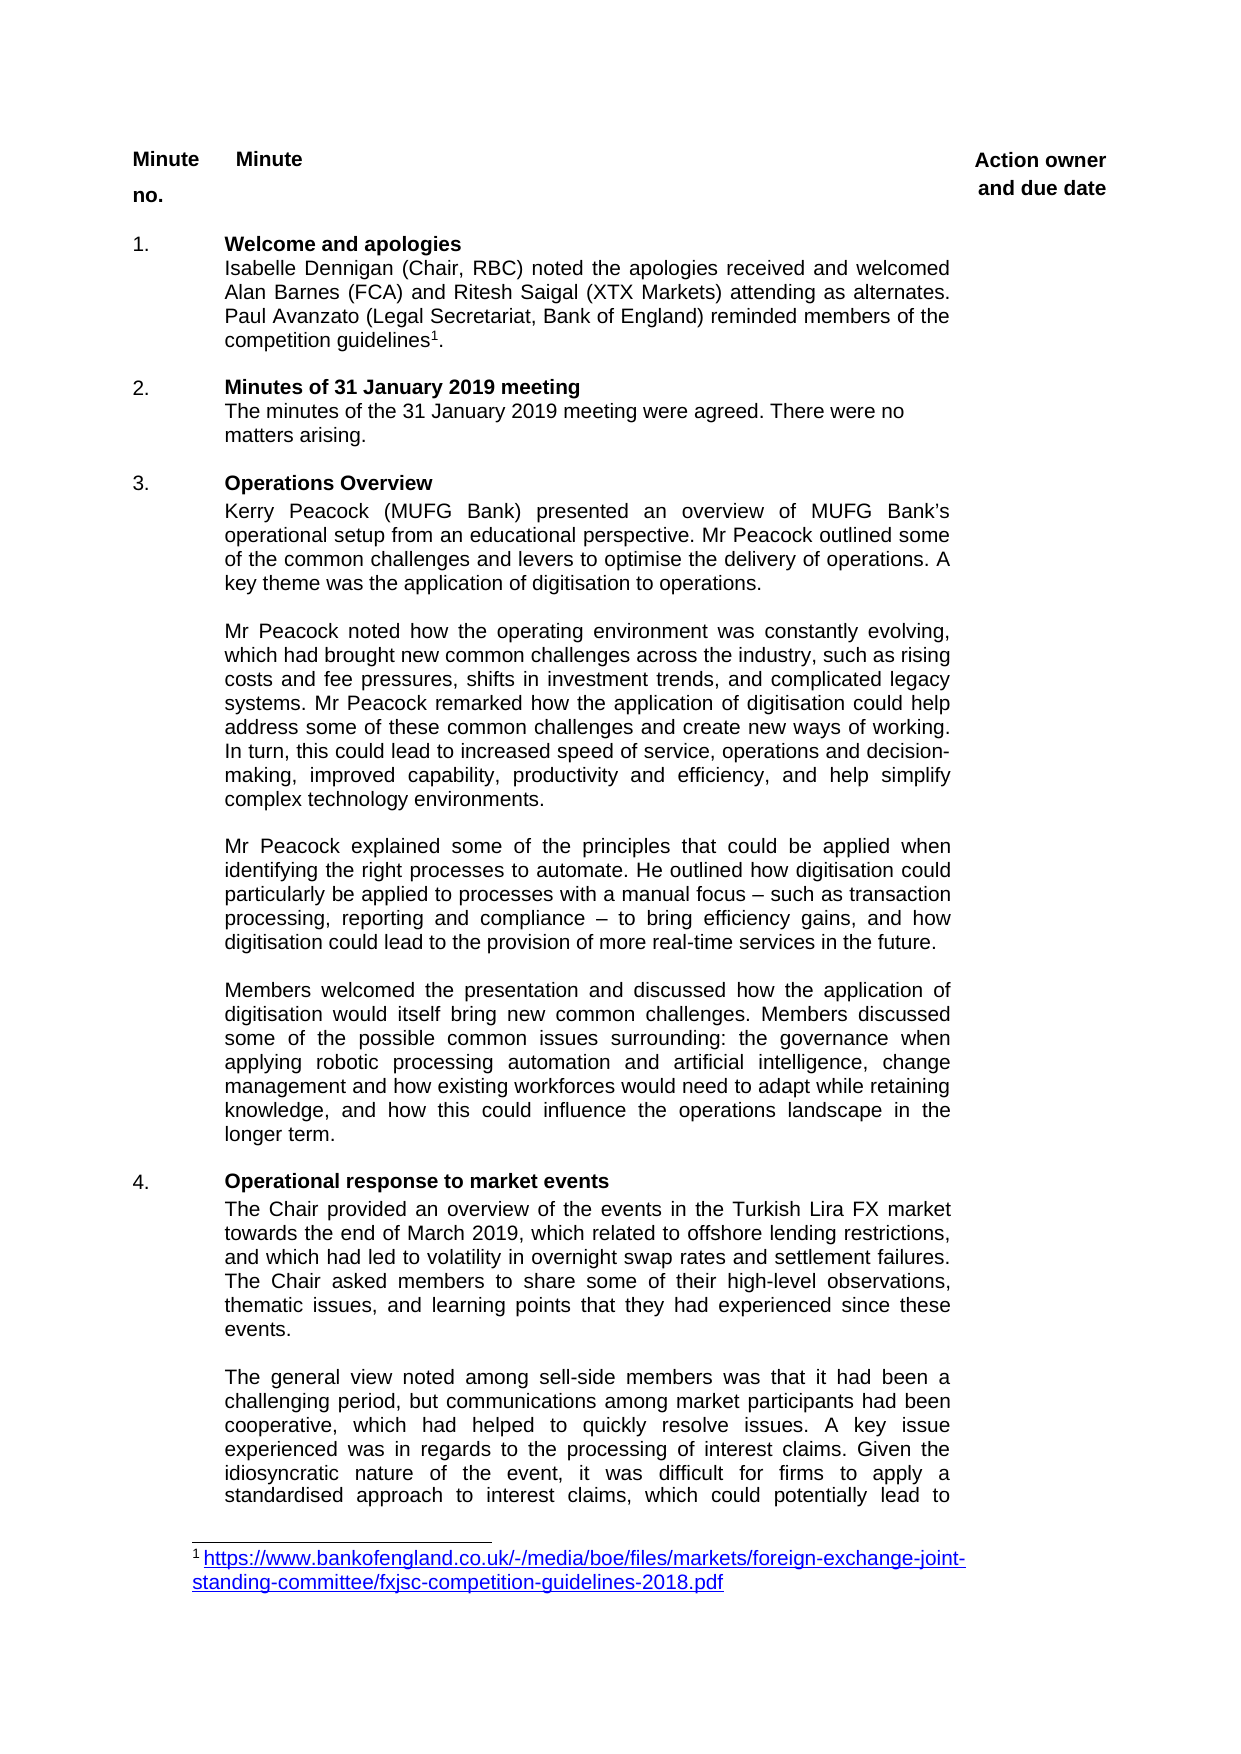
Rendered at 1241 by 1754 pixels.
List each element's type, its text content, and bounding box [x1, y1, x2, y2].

table_cell 4. [111, 1158, 212, 1508]
table_header Action owner and due date [639, 148, 1127, 219]
table_cell Operations Overview Kerry Peacock (MUFG Bank) presented an overview of MUFG Bank’s operational setup from an educational perspective. Mr Peacock outlined some of the common challenges and levers to optimise the delivery of operations. A key theme was the application of digitisation to operations. Mr Peacock noted how the operating environment was constantly evolving, which had brought new common challenges across the industry, such as rising costs and fee pressures, shifts in investment trends, and complicated legacy systems. Mr Peacock remarked how the application of digitisation could help address some of these common challenges and create new ways of working. In turn, this could lead to increased speed of service, operations and decision- making, improved capability, productivity and efficiency, and help simplify complex technology environments. Mr Peacock explained some of the principles that could be applied when identifying the right processes to automate. He outlined how digitisation could particularly be applied to processes with a manual focus – such as transaction processing, reporting and compliance – to bring efficiency gains, and how digitisation could lead to the provision of more real-time services in the future. Members welcomed the presentation and discussed how the application of digitisation would itself bring new common challenges. Members discussed some of the possible common issues surrounding: the governance when applying robotic processing automation and artificial intelligence, change management and how existing workforces would need to adapt while retaining knowledge, and how this could influence the operations landscape in the longer term. [212, 460, 1127, 1158]
table_cell 3. [111, 460, 212, 1158]
table_header Minute no. [111, 148, 212, 219]
table_cell Welcome and apologies Isabelle Dennigan (Chair, RBC) noted the apologies received and welcomed Alan Barnes (FCA) and Ritesh Saigal (XTX Markets) attending as alternates. Paul Avanzato (Legal Secretariat, Bank of England) reminded members of the competition guidelines1. [212, 220, 1127, 364]
text 1 https://www.bankofengland.co.uk/-/media/boe/files/markets/foreign-exchange-joint- standing-committee/fxjsc-competition-guidelines-2018.pdf [192, 1546, 968, 1594]
table_header Minute [212, 148, 638, 219]
table_cell Minutes of 31 January 2019 meeting The minutes of the 31 January 2019 meeting were agreed. There were no matters arising. [212, 364, 1127, 459]
table_cell Operational response to market events The Chair provided an overview of the events in the Turkish Lira FX market towards the end of March 2019, which related to offshore lending restrictions, and which had led to volatility in overnight swap rates and settlement failures. The Chair asked members to share some of their high-level observations, thematic issues, and learning points that they had experienced since these events. The general view noted among sell-side members was that it had been a challenging period, but communications among market participants had been cooperative, which had helped to quickly resolve issues. A key issue experienced was in regards to the processing of interest claims. Given the idiosyncratic nature of the event, it was difficult for firms to apply a standardised approach to interest claims, which could potentially lead to [212, 1158, 1127, 1508]
table_cell 2. [111, 364, 212, 459]
table_cell 1. [111, 220, 212, 364]
